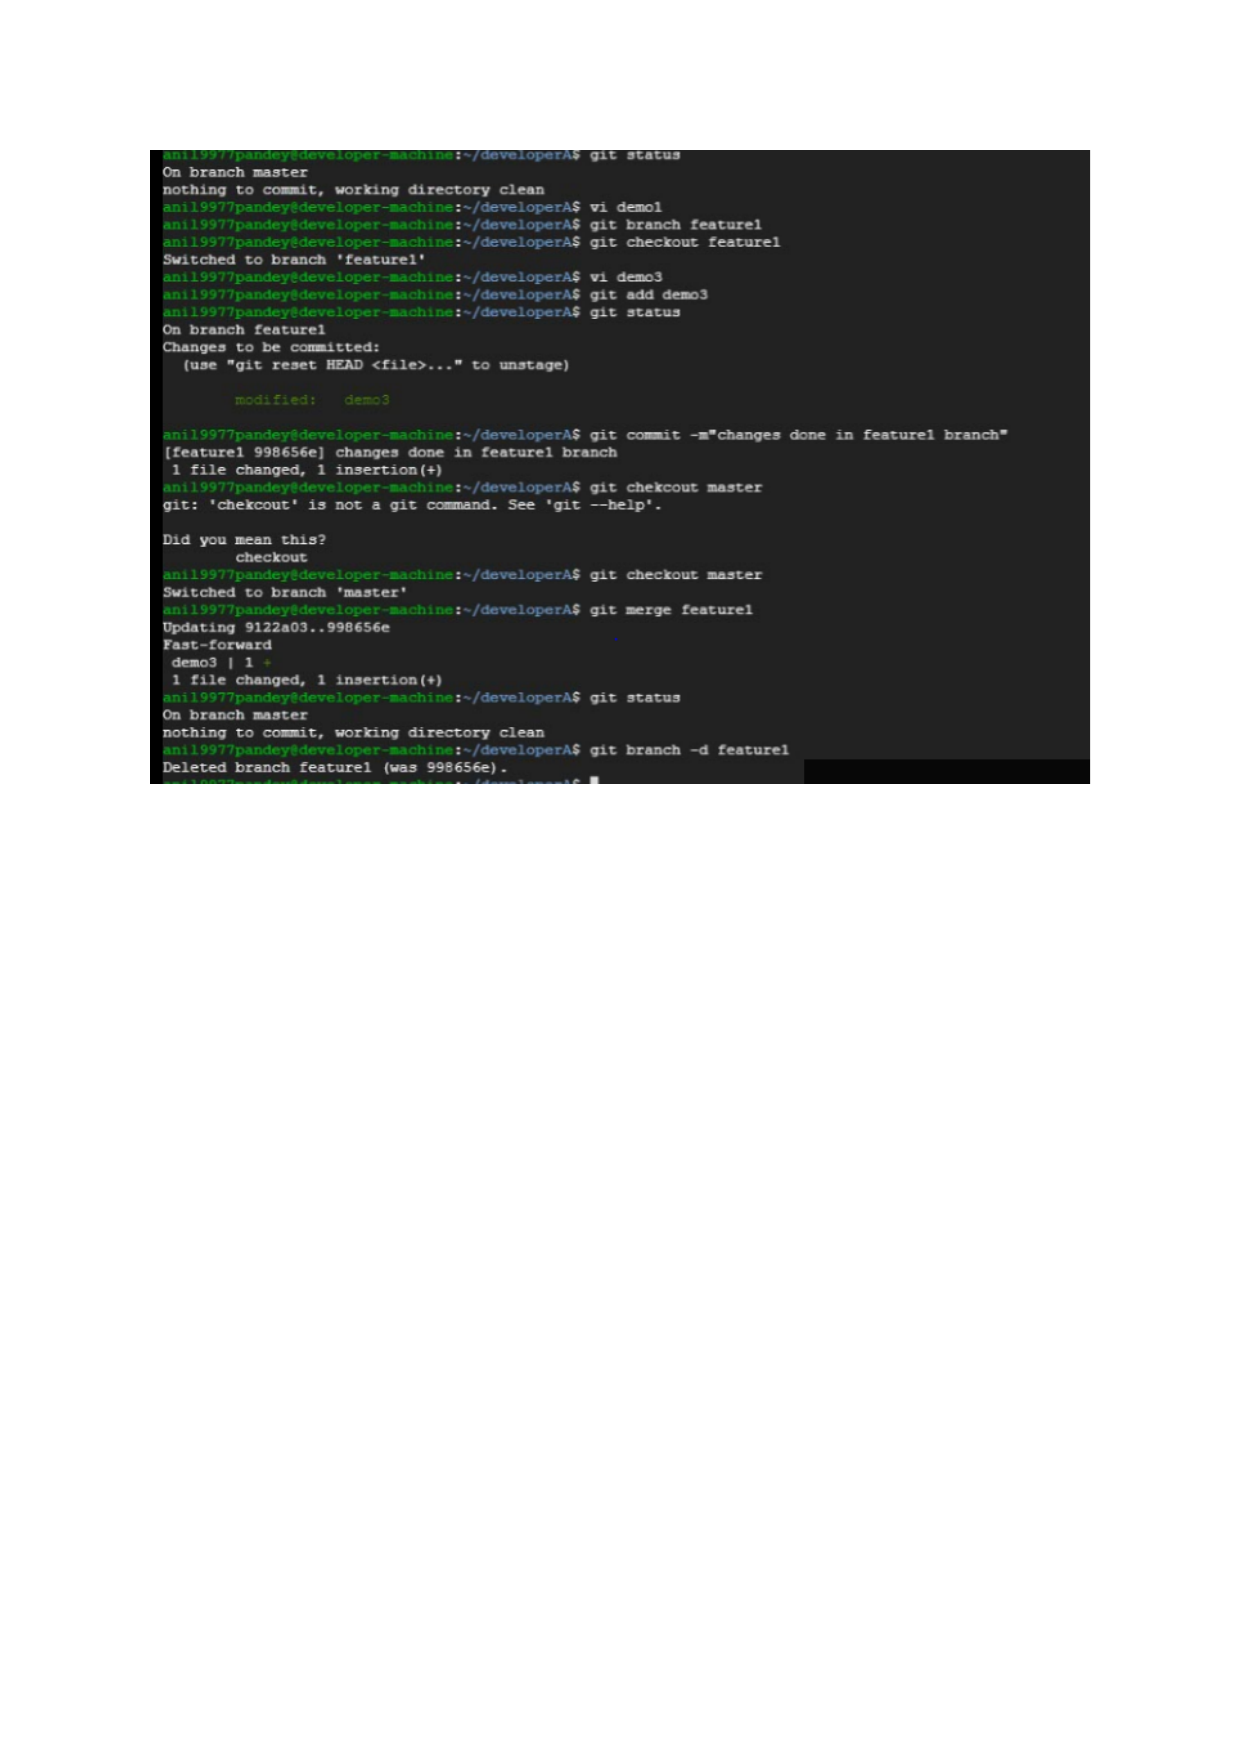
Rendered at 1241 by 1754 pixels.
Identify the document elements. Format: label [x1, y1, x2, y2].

picture [150, 150, 1091, 784]
